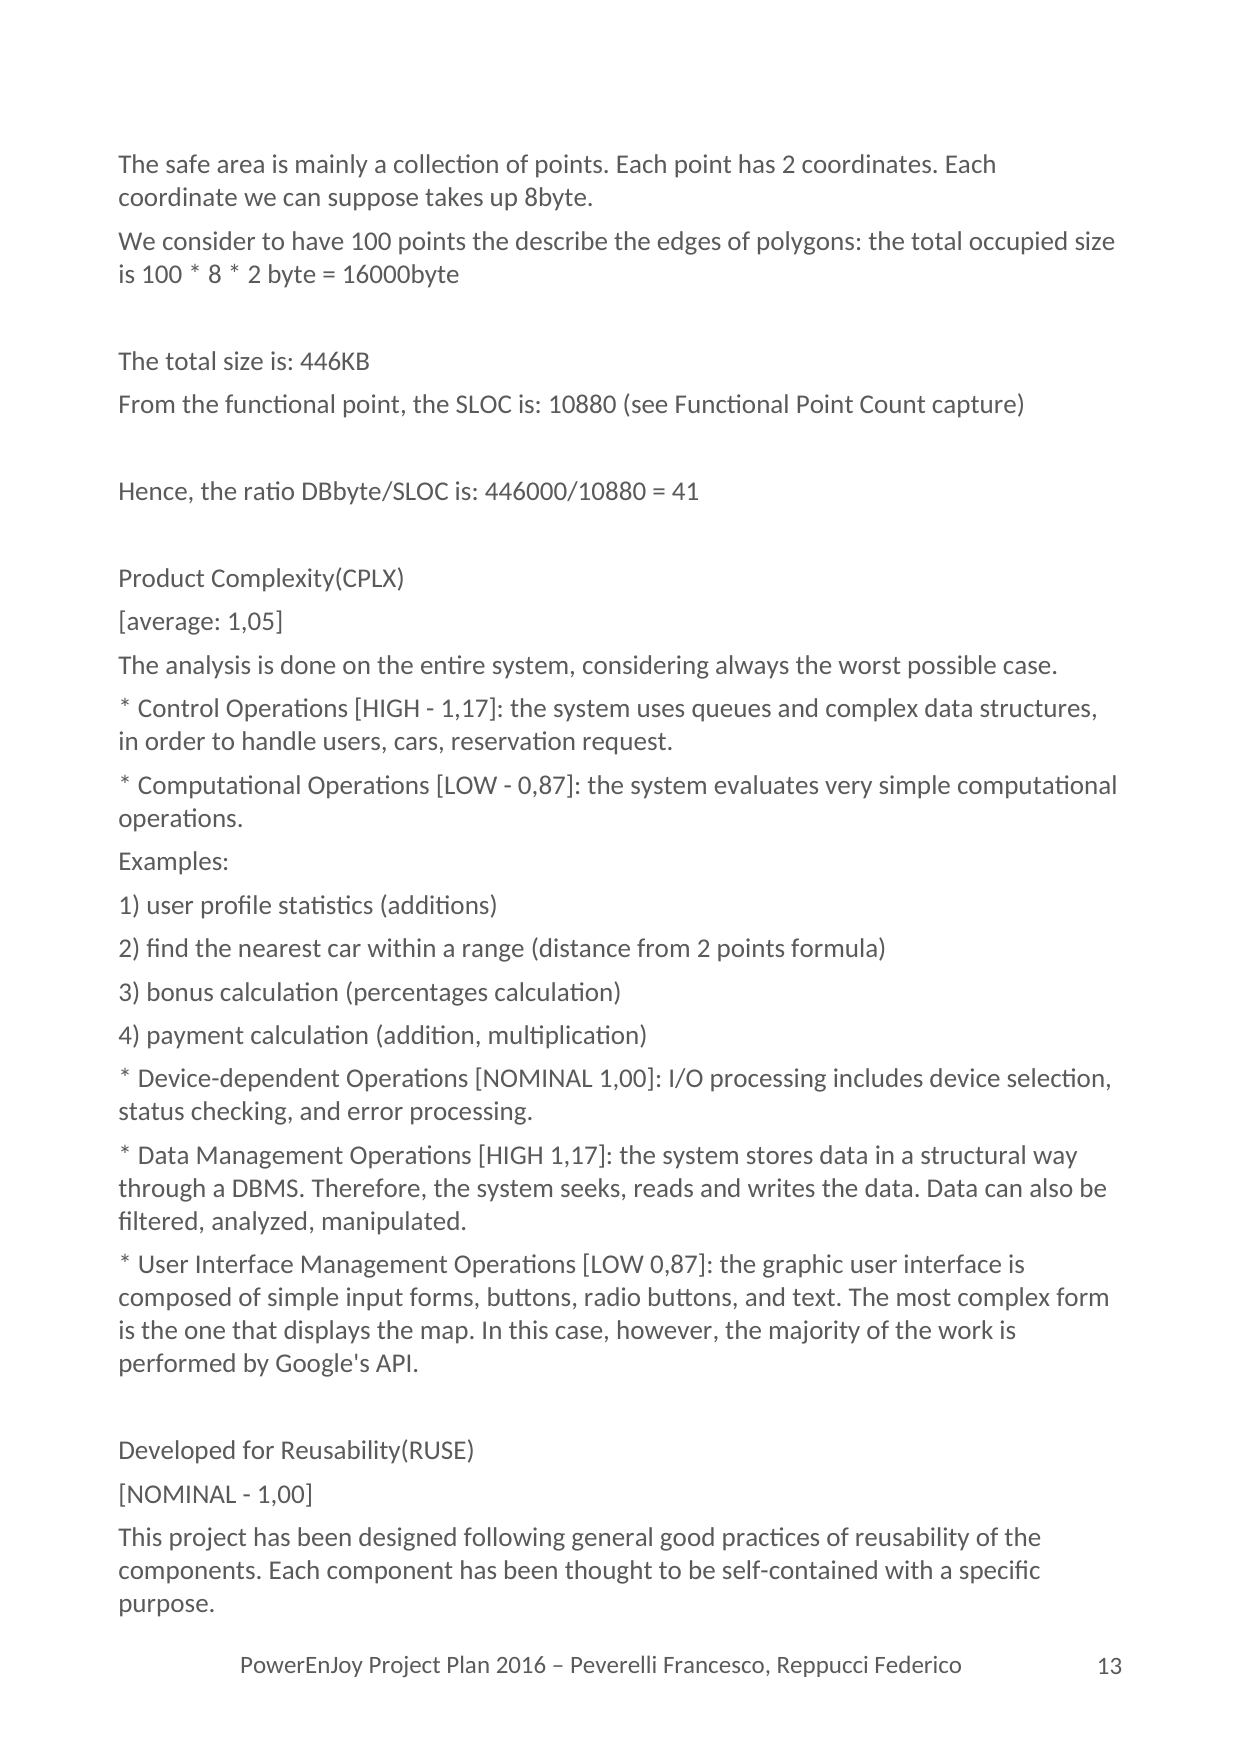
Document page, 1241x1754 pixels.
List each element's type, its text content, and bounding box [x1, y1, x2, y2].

text [average: 1,05] [118, 604, 1122, 638]
text Hence, the ratio DBbyte/SLOC is: 446000/10880 = 41 [118, 474, 1122, 507]
text The safe area is mainly a collection of points. Each point has 2 coordinates. Each coordinate we can suppose takes up 8byte. [118, 148, 1122, 214]
text From the functional point, the SLOC is: 10880 (see Functional Point Count capture) [118, 387, 1122, 420]
text * Device-dependent Operations [NOMINAL 1,00]: I/O processing includes device selection, status checking, and error processing. [118, 1062, 1122, 1128]
text 3) bonus calculation (percentages calculation) [118, 975, 1122, 1008]
text * User Interface Management Operations [LOW 0,87]: the graphic user interface is composed of simple input forms, buttons, radio buttons, and text. The most complex form is the one that displays the map. In this case, however, the majority of the work is performed by Google's API. [118, 1247, 1122, 1379]
text We consider to have 100 points the describe the edges of polygons: the total occupied size is 100 * 8 * 2 byte = 16000byte [118, 224, 1122, 290]
text [NOMINAL - 1,00] [118, 1477, 1122, 1510]
text Examples: [118, 844, 1122, 877]
text 2) find the nearest car within a range (distance from 2 points formula) [118, 931, 1122, 964]
text * Computational Operations [LOW - 0,87]: the system evaluates very simple computational operations. [118, 768, 1122, 834]
text 4) payment calculation (addition, multiplication) [118, 1018, 1122, 1051]
text This project has been designed following general good practices of reusability of the components. Each component has been thought to be self-contained with a specific purpose. [118, 1520, 1122, 1619]
text * Control Operations [HIGH - 1,17]: the system uses queues and complex data structures, in order to handle users, cars, reservation request. [118, 691, 1122, 757]
text Developed for Reusability(RUSE) [118, 1433, 1122, 1466]
text * Data Management Operations [HIGH 1,17]: the system stores data in a structural way through a DBMS. Therefore, the system seeks, reads and writes the data. Data can also be filtered, analyzed, manipulated. [118, 1138, 1122, 1237]
text The analysis is done on the entire system, considering always the worst possible case. [118, 648, 1122, 681]
text Product Complexity(CPLX) [118, 561, 1122, 594]
text The total size is: 446KB [118, 344, 1122, 377]
text 1) user profile statistics (additions) [118, 888, 1122, 921]
